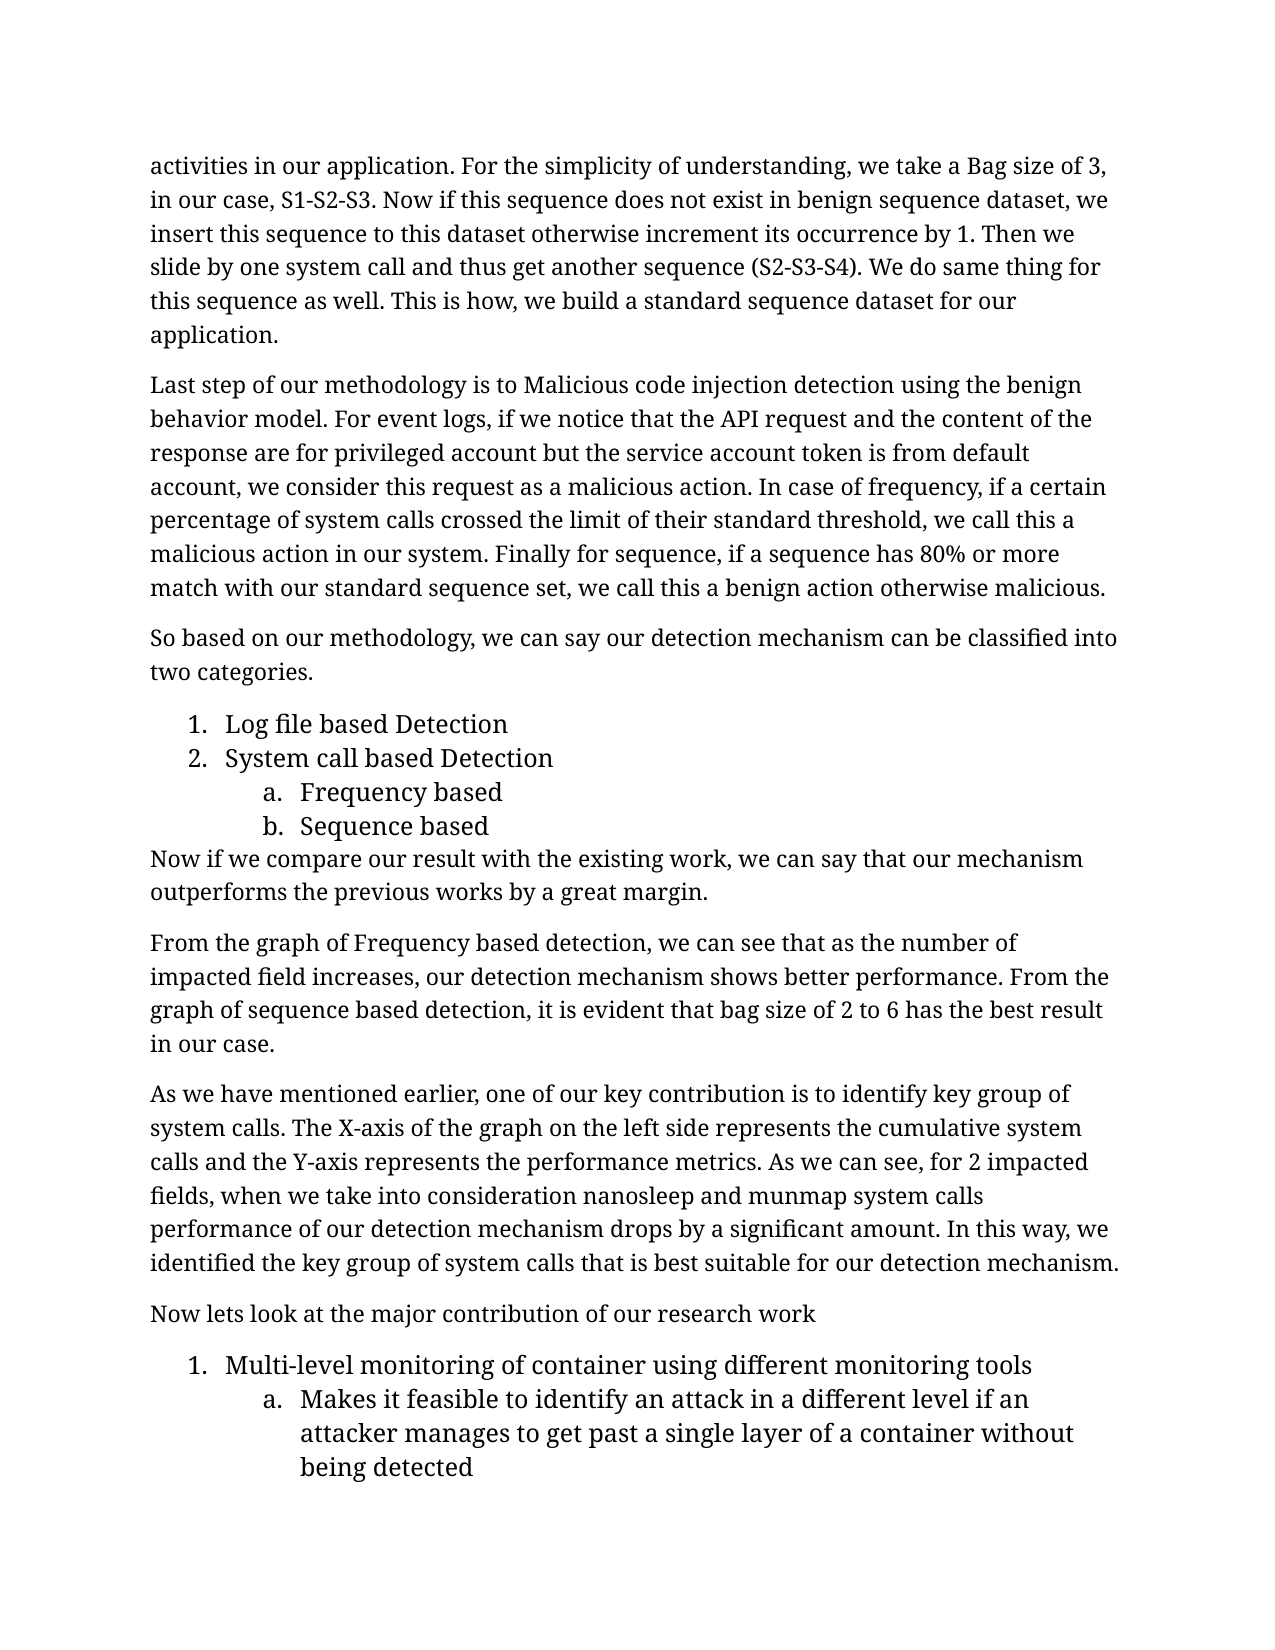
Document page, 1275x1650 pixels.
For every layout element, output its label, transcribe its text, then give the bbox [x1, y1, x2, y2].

text Now if we compare our result with the existing work, we can say that our mechanism outperforms the previous works by a great margin. [150, 842, 1125, 907]
list Frequency based [262, 774, 1125, 808]
list Sequence based [262, 808, 1125, 842]
list System call based Detection [187, 740, 1125, 774]
text From the graph of Frequency based detection, we can see that as the number of impacted field increases, our detection mechanism shows better performance. From the graph of sequence based detection, it is evident that bag size of 2 to 6 has the best result in our case. [150, 927, 1125, 1059]
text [150, 150, 1125, 350]
text As we have mentioned earlier, one of our key contribution is to identify key group of system calls. The X-axis of the graph on the left side represents the cumulative system calls and the Y-axis represents the performance metrics. As we can see, for 2 impacted fields, when we take into consideration nanosleep and munmap system calls performance of our detection mechanism drops by a significant amount. In this way, we identified the key group of system calls that is best suitable for our detection mechanism. [150, 1078, 1125, 1278]
list Log file based Detection [187, 706, 1125, 740]
text Last step of our methodology is to Malicious code injection detection using the benign behavior model. For event logs, if we notice that the API request and the content of the response are for privileged account but the service account token is from default account, we consider this request as a malicious action. In case of frequency, if a certain percentage of system calls crossed the limit of their standard threshold, we call this a malicious action in our system. Finally for sequence, if a sequence has 80% or more match with our standard sequence set, we call this a benign action otherwise malicious. [150, 369, 1125, 603]
text So based on our methodology, we can say our detection mechanism can be classified into two categories. [150, 622, 1125, 687]
list Multi-level monitoring of container using different monitoring tools [187, 1348, 1125, 1382]
text Now lets look at the major contribution of our research work [150, 1297, 1125, 1329]
list Makes it feasible to identify an attack in a different level if an attacker manages to get past a single layer of a container without being detected [262, 1382, 1125, 1484]
